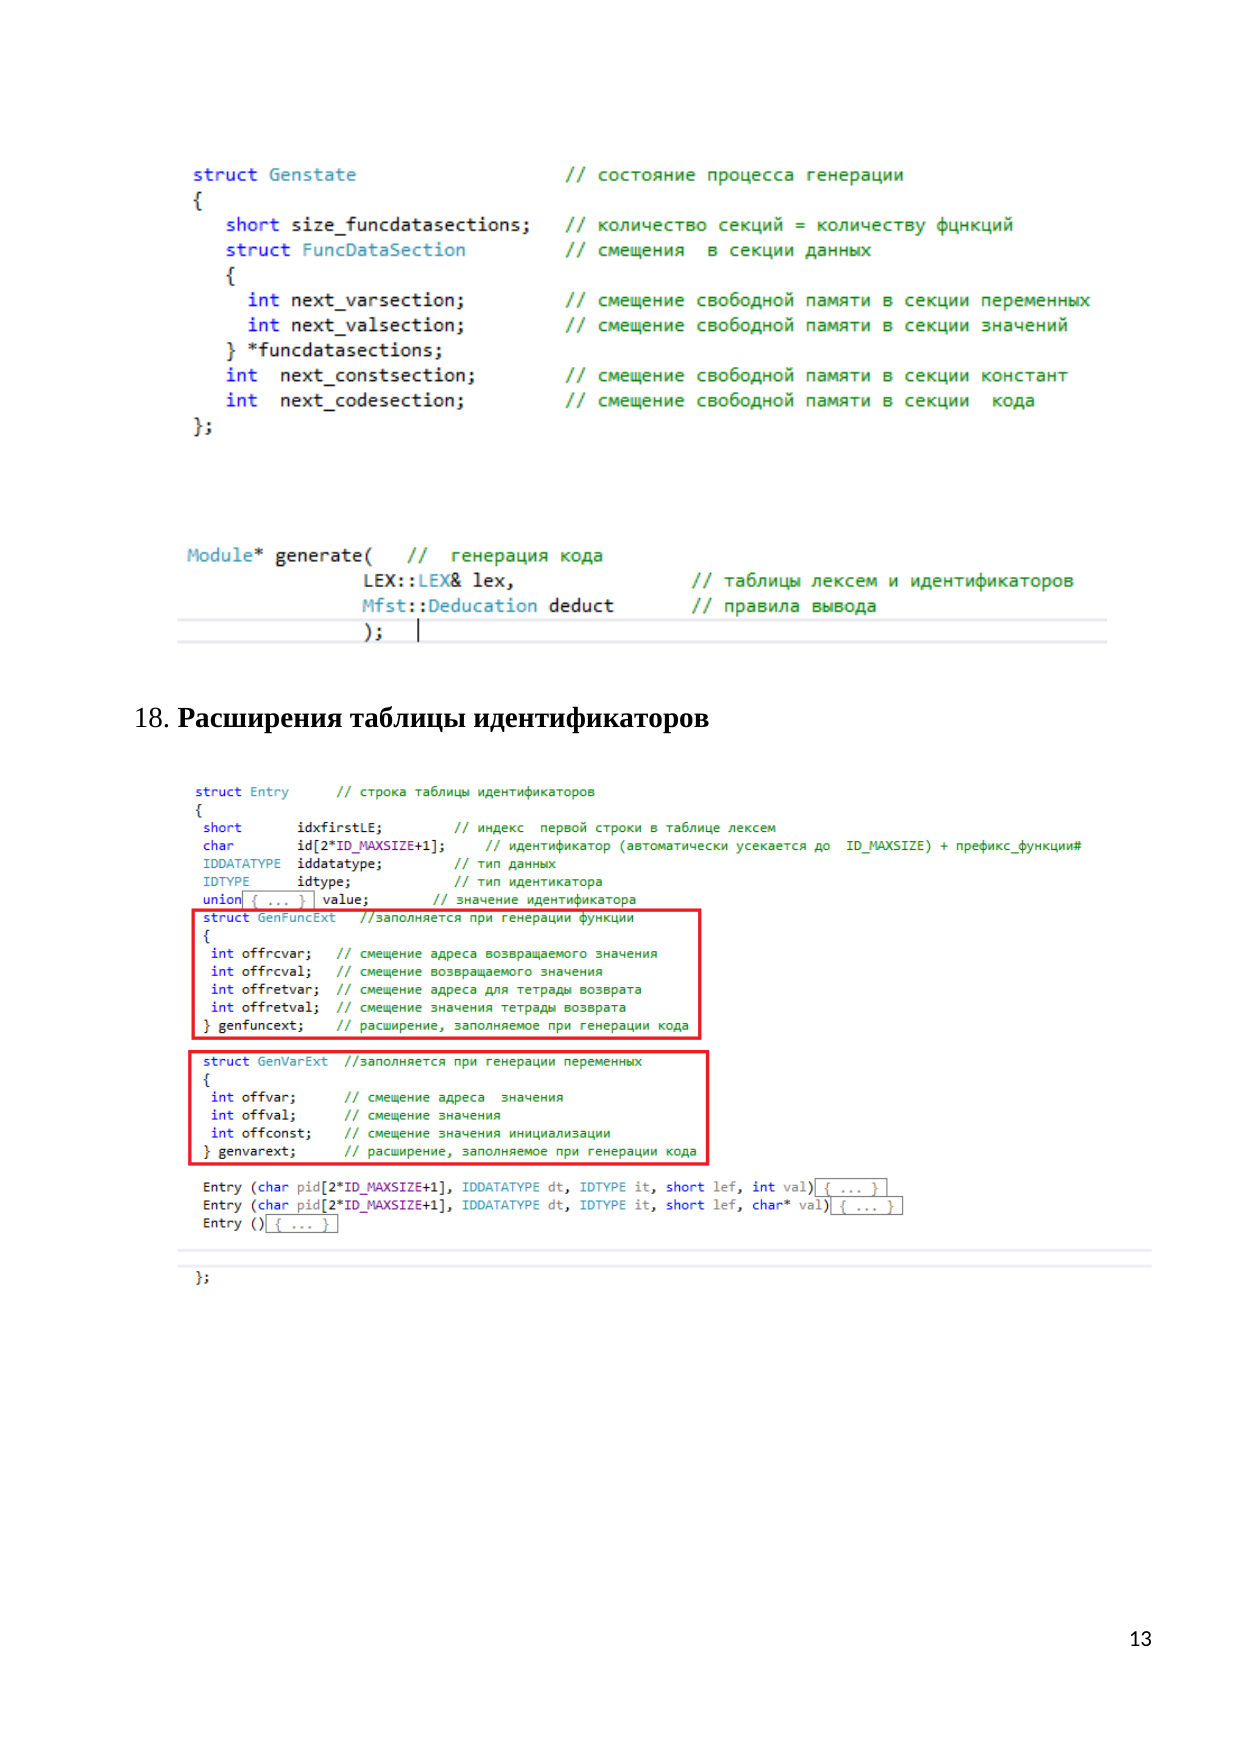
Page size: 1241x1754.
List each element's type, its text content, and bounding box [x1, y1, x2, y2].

picture [177, 156, 1142, 482]
picture [177, 777, 1152, 1287]
list Расширения таблицы идентификаторов [177, 700, 1152, 733]
picture [177, 524, 1107, 658]
